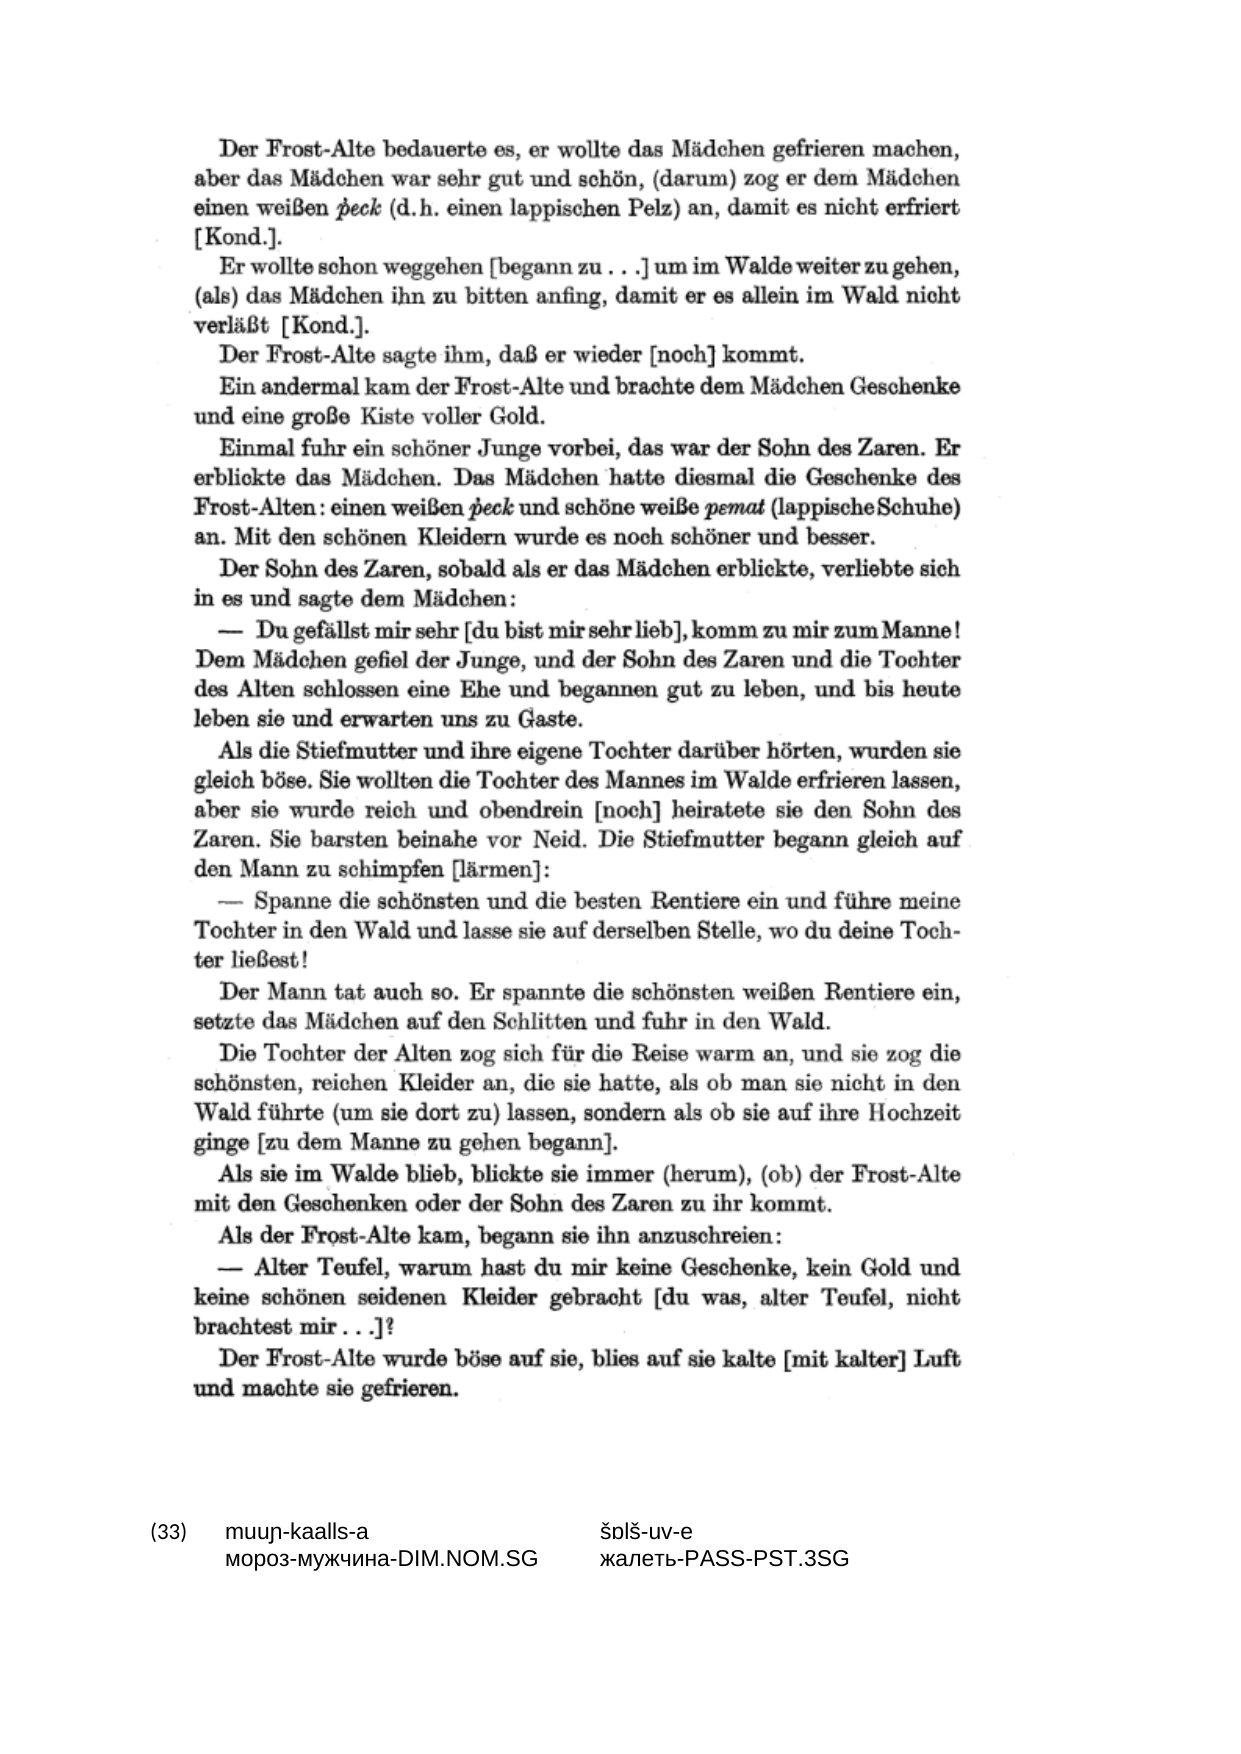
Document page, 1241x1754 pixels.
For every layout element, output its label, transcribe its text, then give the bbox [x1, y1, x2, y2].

picture [150, 121, 1014, 1405]
text мороз-мужчина-DIM.NOM.SG жалеть-PASS-PST.3SG [150, 1545, 1090, 1572]
text (33) muuɲ-kaalls-a šɒlš-uv-e [150, 1517, 1090, 1545]
